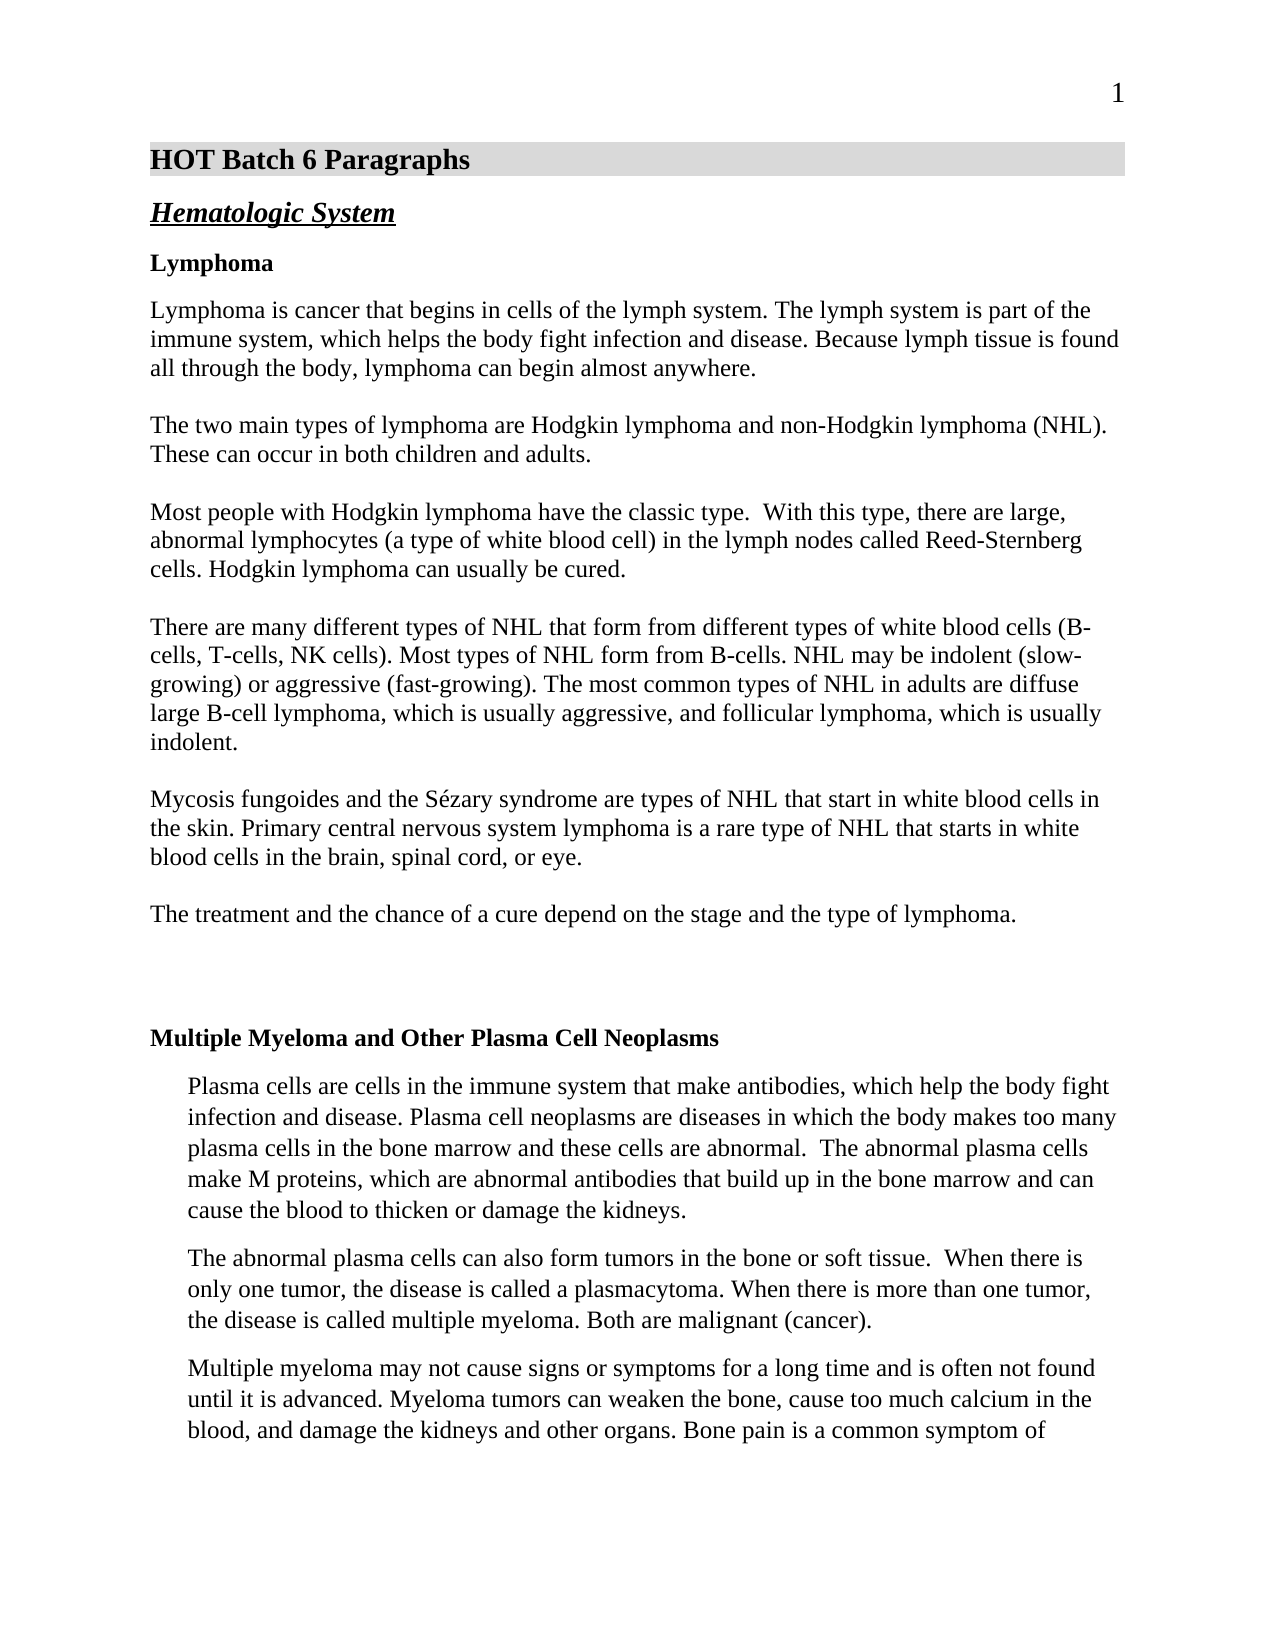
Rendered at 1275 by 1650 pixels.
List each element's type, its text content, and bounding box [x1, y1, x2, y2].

text The treatment and the chance of a cure depend on the stage and the type of lymphoma. [150, 899, 1125, 928]
text The abnormal plasma cells can also form tumors in the bone or soft tissue. When there is only one tumor, the disease is called a plasmacytoma. When there is more than one tumor, the disease is called multiple myeloma. Both are malignant (cancer). [187, 1243, 1125, 1334]
text Lymphoma is cancer that begins in cells of the lymph system. The lymph system is part of the immune system, which helps the body fight infection and disease. Because lymph tissue is found all through the body, lymphoma can begin almost anywhere. [150, 295, 1125, 382]
text Mycosis fungoides and the Sézary syndrome are types of NHL that start in white blood cells in the skin. Primary central nervous system lymphoma is a rare type of NHL that starts in white blood cells in the brain, spinal cord, or eye. [150, 784, 1125, 870]
text Hematologic System [150, 195, 1125, 228]
text The two main types of lymphoma are Hodgkin lymphoma and non-Hodgkin lymphoma (NHL). These can occur in both children and adults. [150, 410, 1125, 468]
text Lymphoma [150, 248, 1125, 276]
text There are many different types of NHL that form from different types of white blood cells (B-cells, T-cells, NK cells). Most types of NHL form from B-cells. NHL may be indolent (slow-growing) or aggressive (fast-growing). The most common types of NHL in adults are diffuse large B-cell lymphoma, which is usually aggressive, and follicular lymphoma, which is usually indolent. [150, 612, 1125, 755]
text Plasma cells are cells in the immune system that make antibodies, which help the body fight infection and disease. Plasma cell neoplasms are diseases in which the body makes too many plasma cells in the bone marrow and these cells are abnormal. The abnormal plasma cells make M proteins, which are abnormal antibodies that build up in the bone marrow and can cause the blood to thicken or damage the kidneys. [187, 1071, 1125, 1224]
text Multiple Myeloma and Other Plasma Cell Neoplasms [150, 1023, 1125, 1052]
text Most people with Hodgkin lymphoma have the classic type. With this type, there are large, abnormal lymphocytes (a type of white blood cell) in the lymph nodes called Reed-Sternberg cells. Hodgkin lymphoma can usually be cured. [150, 497, 1125, 583]
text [187, 1353, 1125, 1443]
text HOT Batch 6 Paragraphs [150, 142, 1125, 176]
